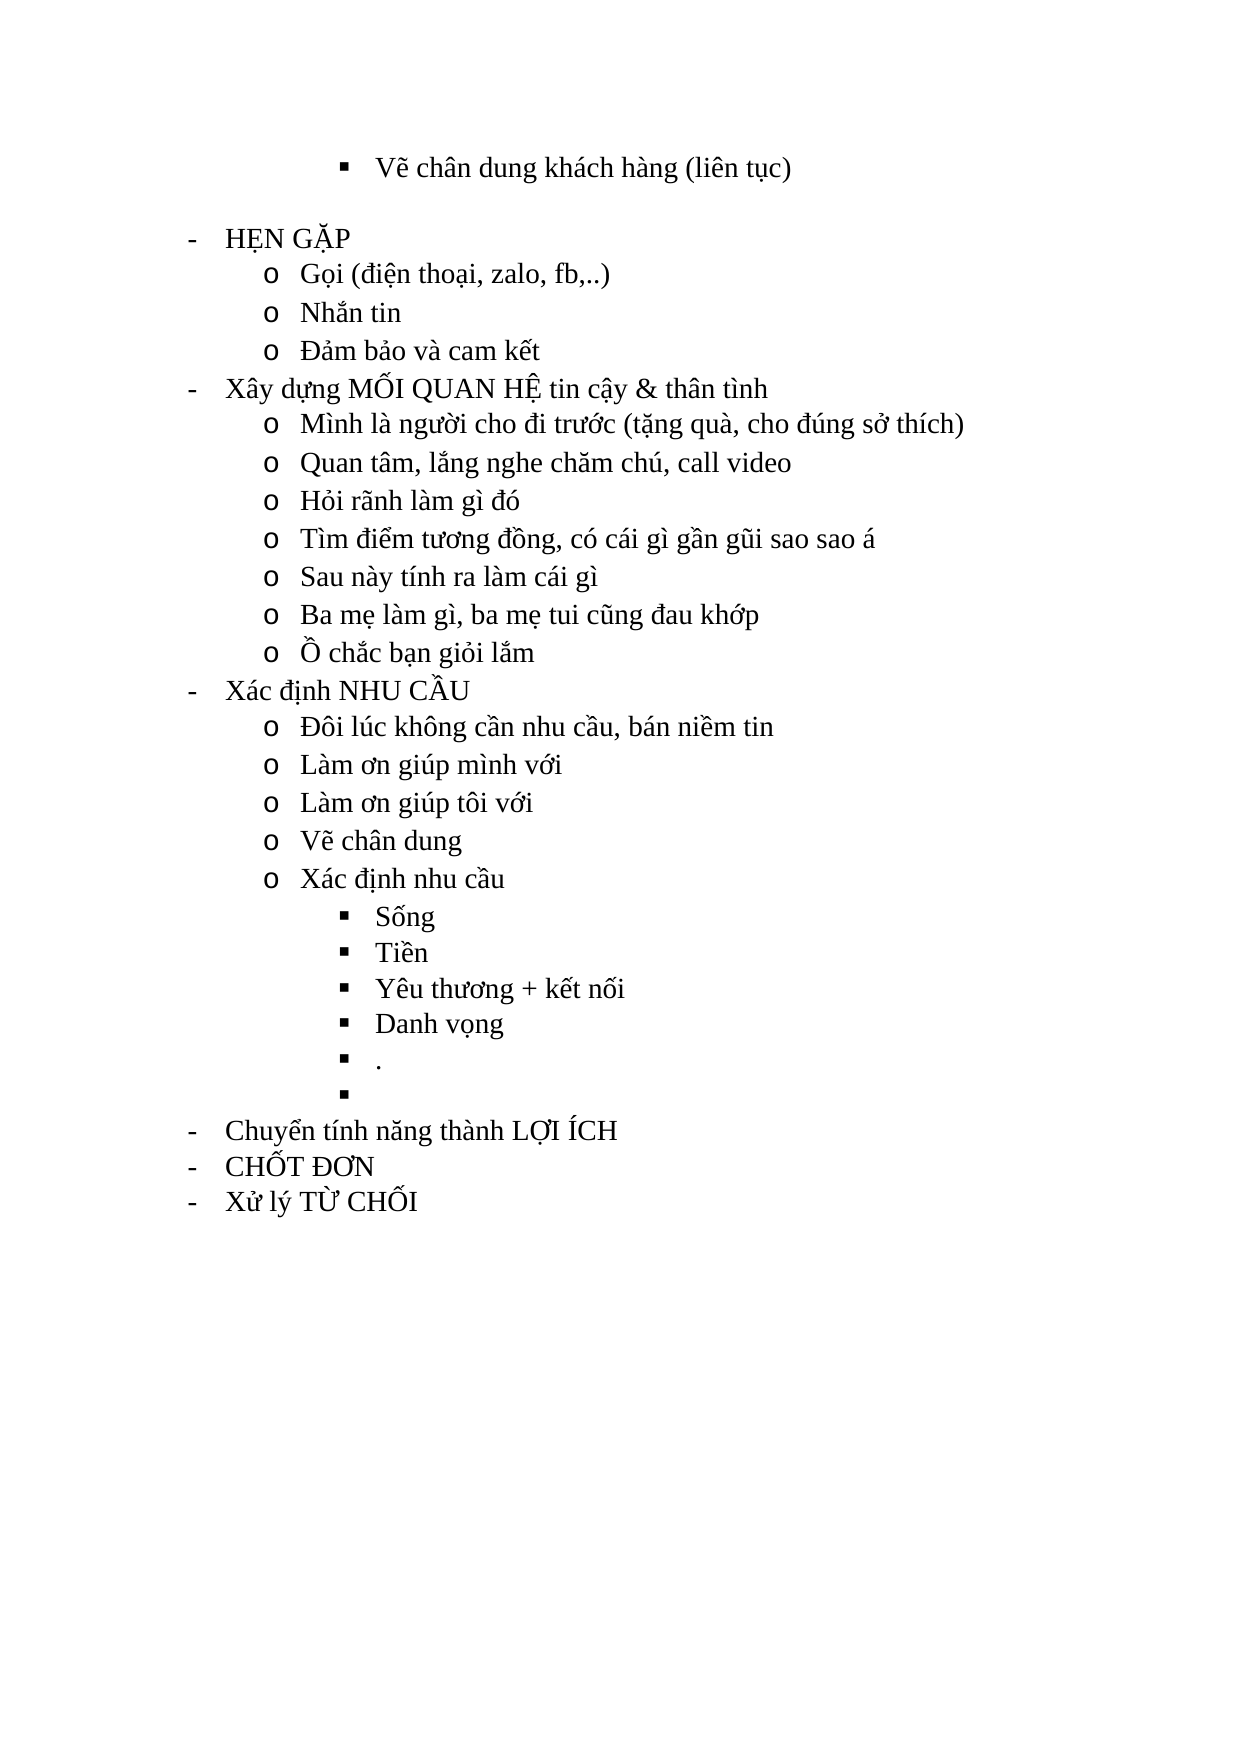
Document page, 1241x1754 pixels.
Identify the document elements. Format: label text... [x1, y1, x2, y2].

list Nhắn tin [262, 295, 1090, 331]
list CHỐT ĐƠN [187, 1149, 1090, 1182]
list Yêu thương + kết nối [337, 971, 1090, 1004]
list HẸN GẶP [187, 221, 1090, 255]
list Làm ơn giúp tôi với [262, 785, 1090, 821]
list Quan tâm, lắng nghe chăm chú, call video [262, 445, 1090, 481]
list Hỏi rãnh làm gì đó [262, 483, 1090, 519]
list Làm ơn giúp mình với [262, 747, 1090, 783]
list Xác định nhu cầu [262, 861, 1090, 897]
list Mình là người cho đi trước (tặng quà, cho đúng sở thích) [262, 407, 1090, 443]
list Chuyển tính năng thành LỢI ÍCH [187, 1113, 1090, 1147]
list Xác định NHU CẦU [187, 673, 1090, 707]
list Danh vọng [337, 1006, 1090, 1040]
list Xử lý TỪ CHỐI [187, 1184, 1090, 1218]
list Tiền [337, 935, 1090, 969]
list Gọi (điện thoại, zalo, fb,..) [262, 257, 1090, 293]
list Đảm bảo và cam kết [262, 333, 1090, 369]
list Ồ chắc bạn giỏi lắm [262, 635, 1090, 671]
list Xây dựng MỐI QUAN HỆ tin cậy & thân tình [187, 371, 1090, 404]
list Sau này tính ra làm cái gì [262, 559, 1090, 595]
list Vẽ chân dung khách hàng (liên tục) [337, 150, 1090, 184]
list Vẽ chân dung [262, 823, 1090, 859]
list Ba mẹ làm gì, ba mẹ tui cũng đau khớp [262, 597, 1090, 633]
list . [337, 1042, 1090, 1076]
list Tìm điểm tương đồng, có cái gì gần gũi sao sao á [262, 521, 1090, 557]
list Đôi lúc không cần nhu cầu, bán niềm tin [262, 709, 1090, 745]
list Sống [337, 899, 1090, 933]
